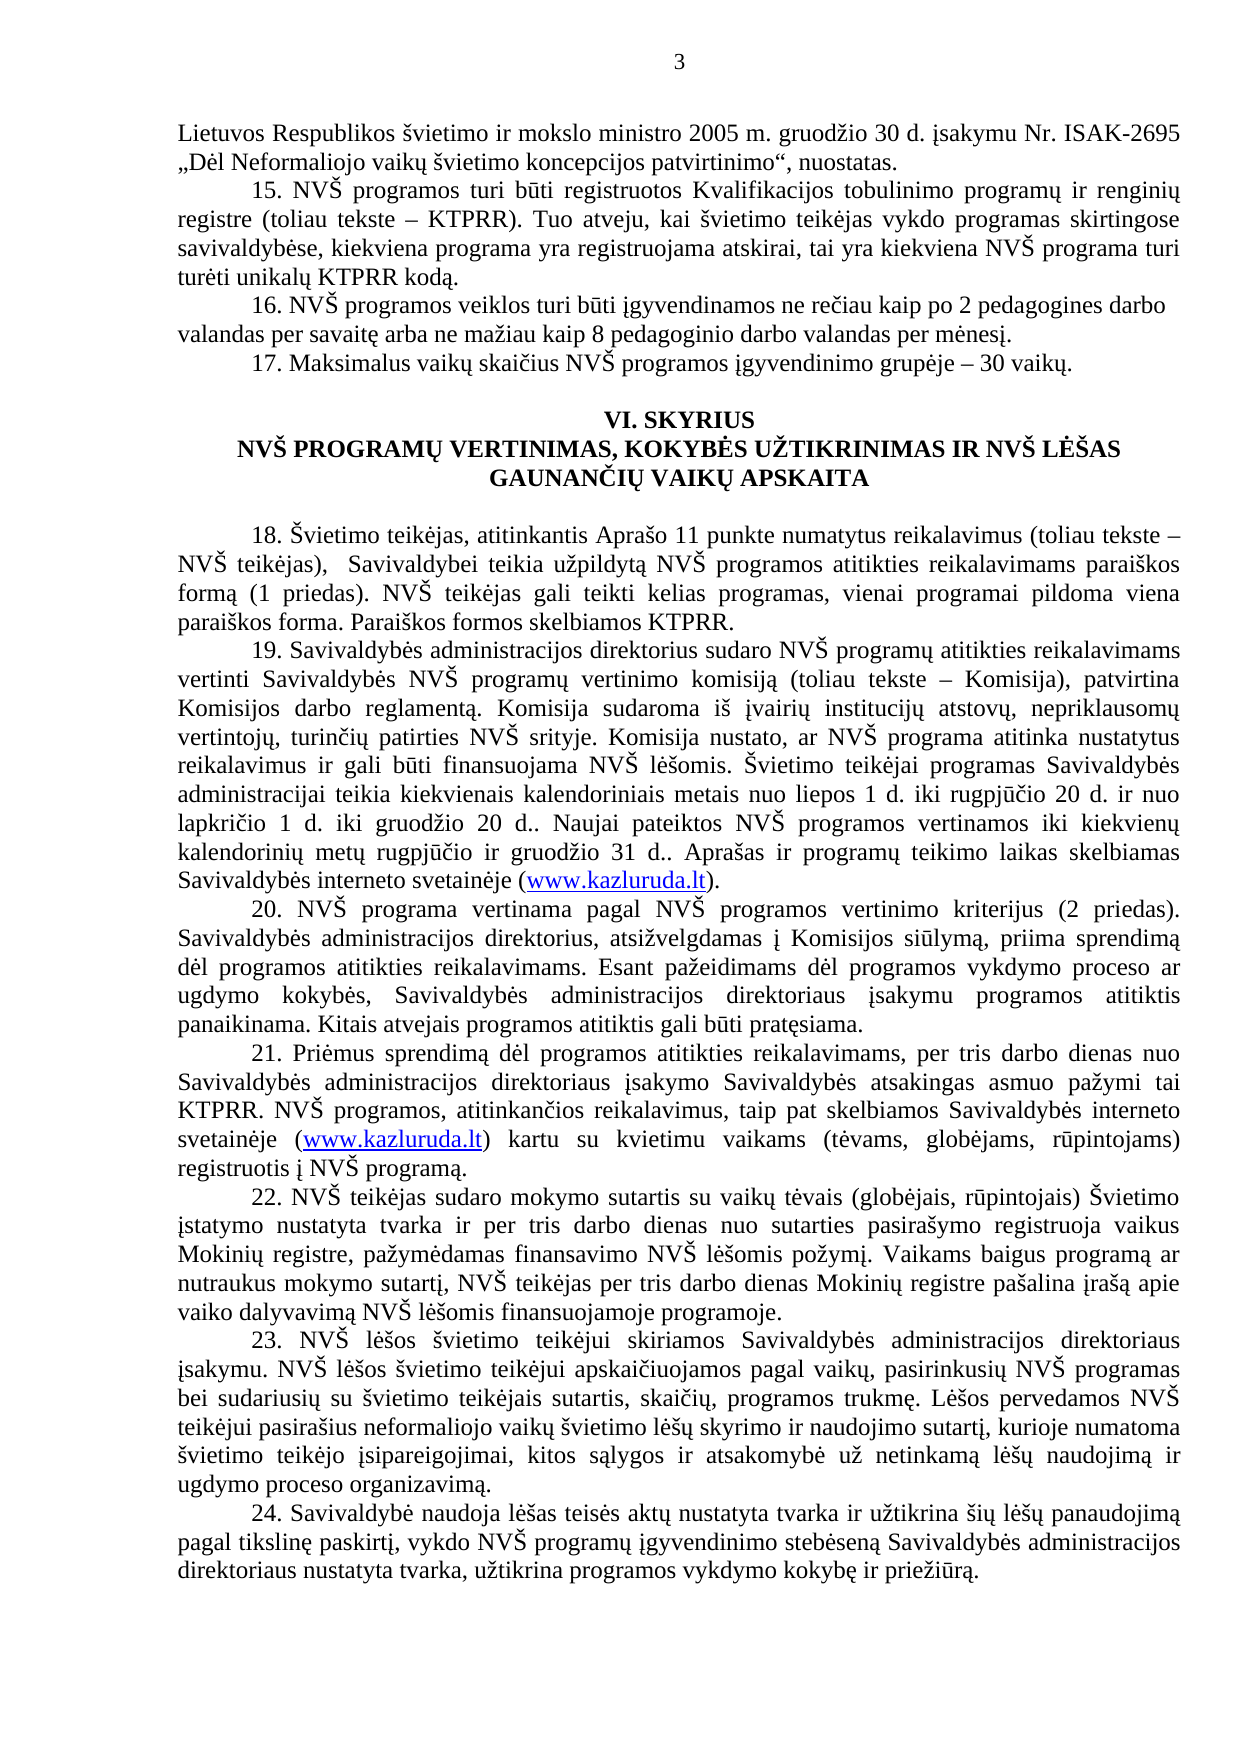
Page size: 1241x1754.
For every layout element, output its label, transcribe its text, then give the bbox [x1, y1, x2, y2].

text VI. SKYRIUS [177, 406, 1181, 434]
text 24. Savivaldybė naudoja lėšas teisės aktų nustatyta tvarka ir užtikrina šių lėšų panaudojimą pagal tikslinę paskirtį, vykdo NVŠ programų įgyvendinimo stebėseną Savivaldybės administracijos direktoriaus nustatyta tvarka, užtikrina programos vykdymo kokybę ir priežiūrą. [177, 1498, 1181, 1584]
text 18. Švietimo teikėjas, atitinkantis Aprašo 11 punkte numatytus reikalavimus (toliau tekste – NVŠ teikėjas), Savivaldybei teikia užpildytą NVŠ programos atitikties reikalavimams paraiškos formą (1 priedas). NVŠ teikėjas gali teikti kelias programas, vienai programai pildoma viena paraiškos forma. Paraiškos formos skelbiamos KTPRR. [177, 521, 1181, 636]
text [177, 118, 1181, 176]
text 20. NVŠ programa vertinama pagal NVŠ programos vertinimo kriterijus (2 priedas). Savivaldybės administracijos direktorius, atsižvelgdamas į Komisijos siūlymą, priima sprendimą dėl programos atitikties reikalavimams. Esant pažeidimams dėl programos vykdymo proceso ar ugdymo kokybės, Savivaldybės administracijos direktoriaus įsakymu programos atitiktis panaikinama. Kitais atvejais programos atitiktis gali būti pratęsiama. [177, 894, 1181, 1038]
text 22. NVŠ teikėjas sudaro mokymo sutartis su vaikų tėvais (globėjais, rūpintojais) Švietimo įstatymo nustatyta tvarka ir per tris darbo dienas nuo sutarties pasirašymo registruoja vaikus Mokinių registre, pažymėdamas finansavimo NVŠ lėšomis požymį. Vaikams baigus programą ar nutraukus mokymo sutartį, NVŠ teikėjas per tris darbo dienas Mokinių registre pašalina įrašą apie vaiko dalyvavimą NVŠ lėšomis finansuojamoje programoje. [177, 1182, 1181, 1326]
text NVŠ PROGRAMŲ VERTINIMAS, KOKYBĖS UŽTIKRINIMAS IR NVŠ LĖŠAS GAUNANČIŲ VAIKŲ APSKAITA [177, 434, 1181, 492]
text 15. NVŠ programos turi būti registruotos Kvalifikacijos tobulinimo programų ir renginių registre (toliau tekste – KTPRR). Tuo atveju, kai švietimo teikėjas vykdo programas skirtingose savivaldybėse, kiekviena programa yra registruojama atskirai, tai yra kiekviena NVŠ programa turi turėti unikalų KTPRR kodą. [177, 176, 1181, 291]
text 16. NVŠ programos veiklos turi būti įgyvendinamos ne rečiau kaip po 2 pedagogines darbo [177, 291, 1181, 319]
text 21. Priėmus sprendimą dėl programos atitikties reikalavimams, per tris darbo dienas nuo Savivaldybės administracijos direktoriaus įsakymo Savivaldybės atsakingas asmuo pažymi tai KTPRR. NVŠ programos, atitinkančios reikalavimus, taip pat skelbiamos Savivaldybės interneto svetainėje (www.kazluruda.lt) kartu su kvietimu vaikams (tėvams, globėjams, rūpintojams) registruotis į NVŠ programą. [177, 1038, 1181, 1182]
text 23. NVŠ lėšos švietimo teikėjui skiriamos Savivaldybės administracijos direktoriaus įsakymu. NVŠ lėšos švietimo teikėjui apskaičiuojamos pagal vaikų, pasirinkusių NVŠ programas bei sudariusių su švietimo teikėjais sutartis, skaičių, programos trukmę. Lėšos pervedamos NVŠ teikėjui pasirašius neformaliojo vaikų švietimo lėšų skyrimo ir naudojimo sutartį, kurioje numatoma švietimo teikėjo įsipareigojimai, kitos sąlygos ir atsakomybė už netinkamą lėšų naudojimą ir ugdymo proceso organizavimą. [177, 1326, 1181, 1498]
text 19. Savivaldybės administracijos direktorius sudaro NVŠ programų atitikties reikalavimams vertinti Savivaldybės NVŠ programų vertinimo komisiją (toliau tekste – Komisija), patvirtina Komisijos darbo reglamentą. Komisija sudaroma iš įvairių institucijų atstovų, nepriklausomų vertintojų, turinčių patirties NVŠ srityje. Komisija nustato, ar NVŠ programa atitinka nustatytus reikalavimus ir gali būti finansuojama NVŠ lėšomis. Švietimo teikėjai programas Savivaldybės administracijai teikia kiekvienais kalendoriniais metais nuo liepos 1 d. iki rugpjūčio 20 d. ir nuo lapkričio 1 d. iki gruodžio 20 d.. Naujai pateiktos NVŠ programos vertinamos iki kiekvienų kalendorinių metų rugpjūčio ir gruodžio 31 d.. Aprašas ir programų teikimo laikas skelbiamas Savivaldybės interneto svetainėje (www.kazluruda.lt). [177, 636, 1181, 894]
text 17. Maksimalus vaikų skaičius NVŠ programos įgyvendinimo grupėje – 30 vaikų. [177, 348, 1181, 377]
text valandas per savaitę arba ne mažiau kaip 8 pedagoginio darbo valandas per mėnesį. [177, 319, 1181, 348]
